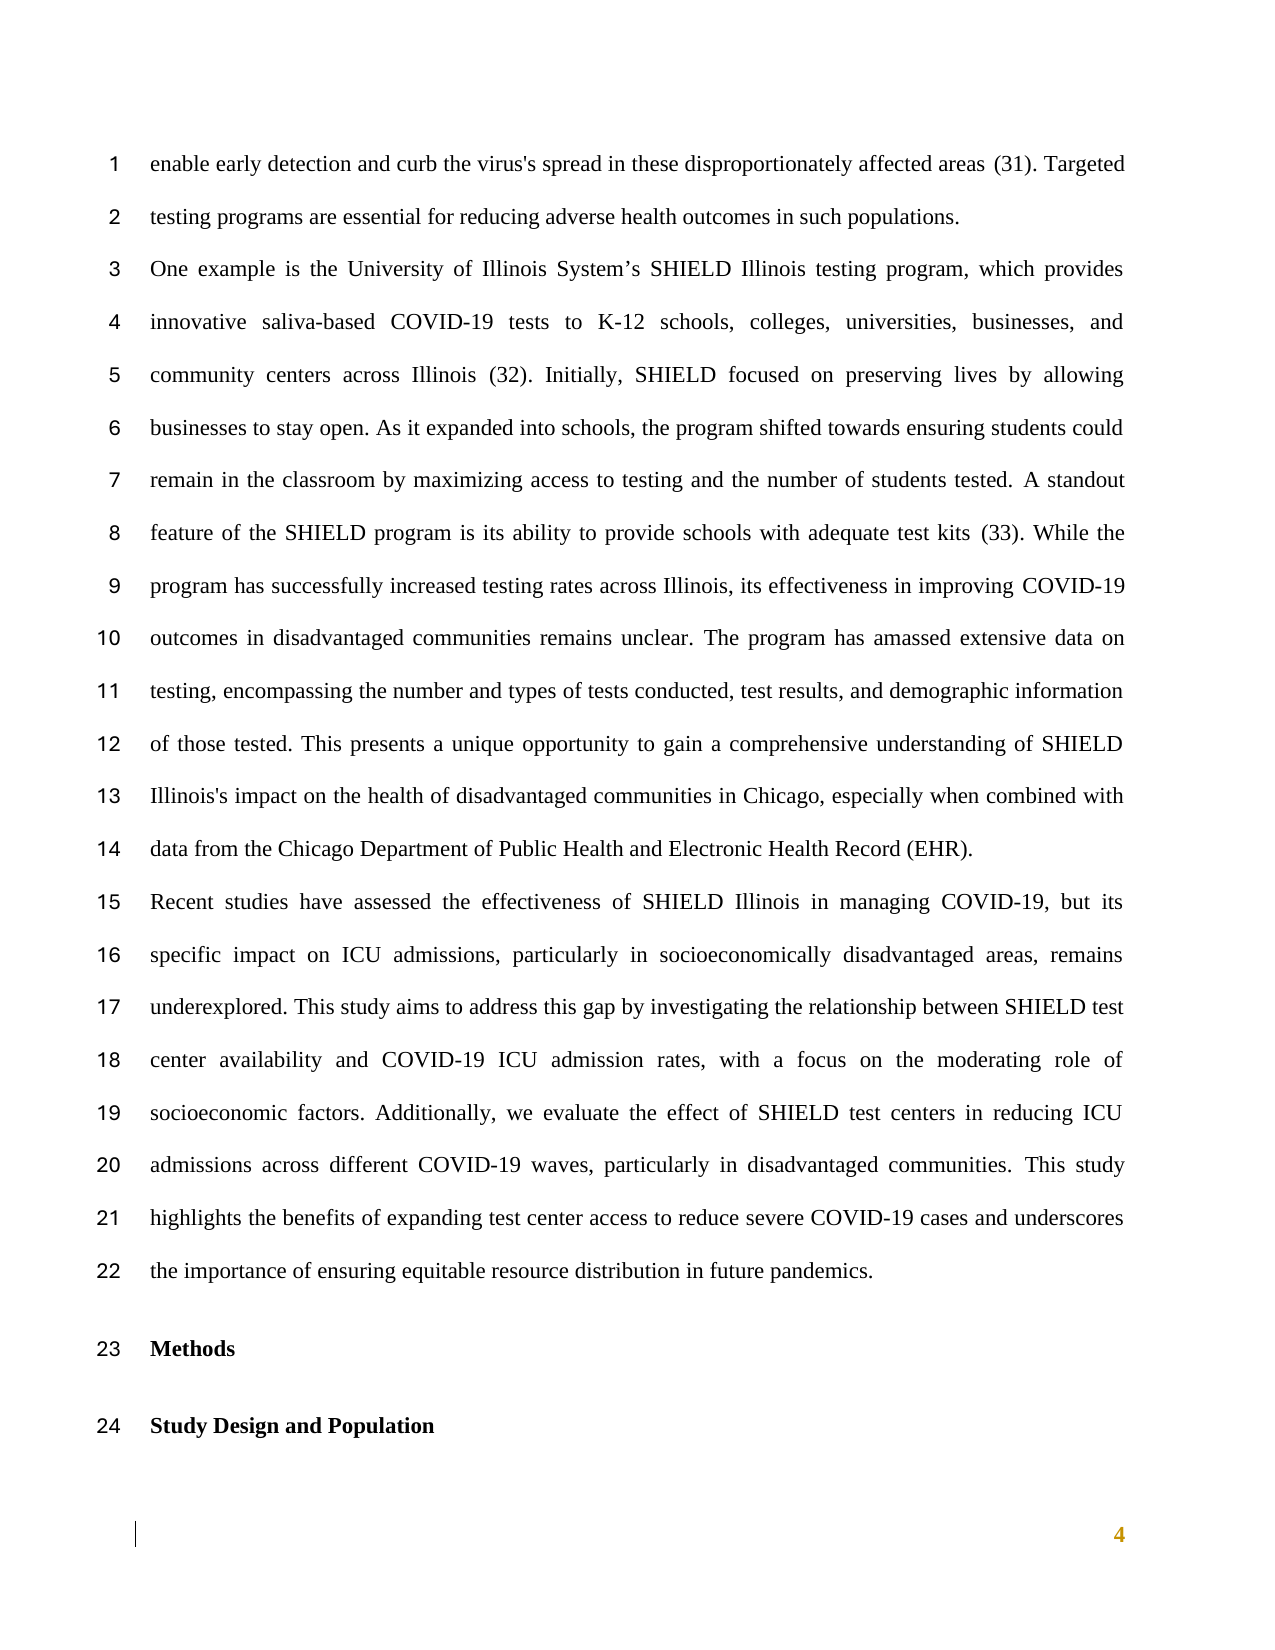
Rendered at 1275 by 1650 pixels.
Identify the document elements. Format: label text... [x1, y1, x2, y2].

text Methods [150, 1334, 1125, 1361]
text One example is the University of Illinois System’s SHIELD Illinois testing program, which provides innovative saliva-based COVID-19 tests to K-12 schools, colleges, universities, businesses, and community centers across Illinois . Initially, SHIELD focused on preserving lives by allowing businesses to stay open. As it expanded into schools, the program shifted towards ensuring students could remain in the classroom by maximizing access to testing and the number of students tested. A standout feature of the SHIELD program is its ability to provide schools with adequate test kits . While the program has successfully increased testing rates across Illinois, its effectiveness in improving outcomes in disadvantaged communities remains unclear. The program has amassed extensive data on testing, encompassing the number and types of tests conducted, test results, and demographic information of those tested. This presents a unique opportunity to gain a comprehensive understanding of SHIELD Illinois's impact on the health of disadvantaged communities in Chicago, especially when combined with data from the Chicago Department of Public Health and Electronic Health Record (EHR). [150, 255, 1125, 862]
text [150, 150, 1125, 229]
text Recent studies have assessed the effectiveness of SHIELD Illinois in managing COVID-19, but its specific impact on ICU admissions, particularly in socioeconomically disadvantaged areas, remains underexplored. This study aims to address this gap by investigating the relationship between SHIELD test center availability and COVID-19 ICU admission rates, with a focus on the moderating role of socioeconomic factors. Additionally, we evaluate the effect of SHIELD test centers in reducing ICU admissions across different COVID-19 waves, particularly in disadvantaged communities. This study highlights the benefits of expanding test center access to reduce severe COVID-19 cases and underscores the importance of ensuring equitable resource distribution in future pandemics. [150, 888, 1125, 1283]
text Study Design and Population [150, 1412, 1125, 1440]
